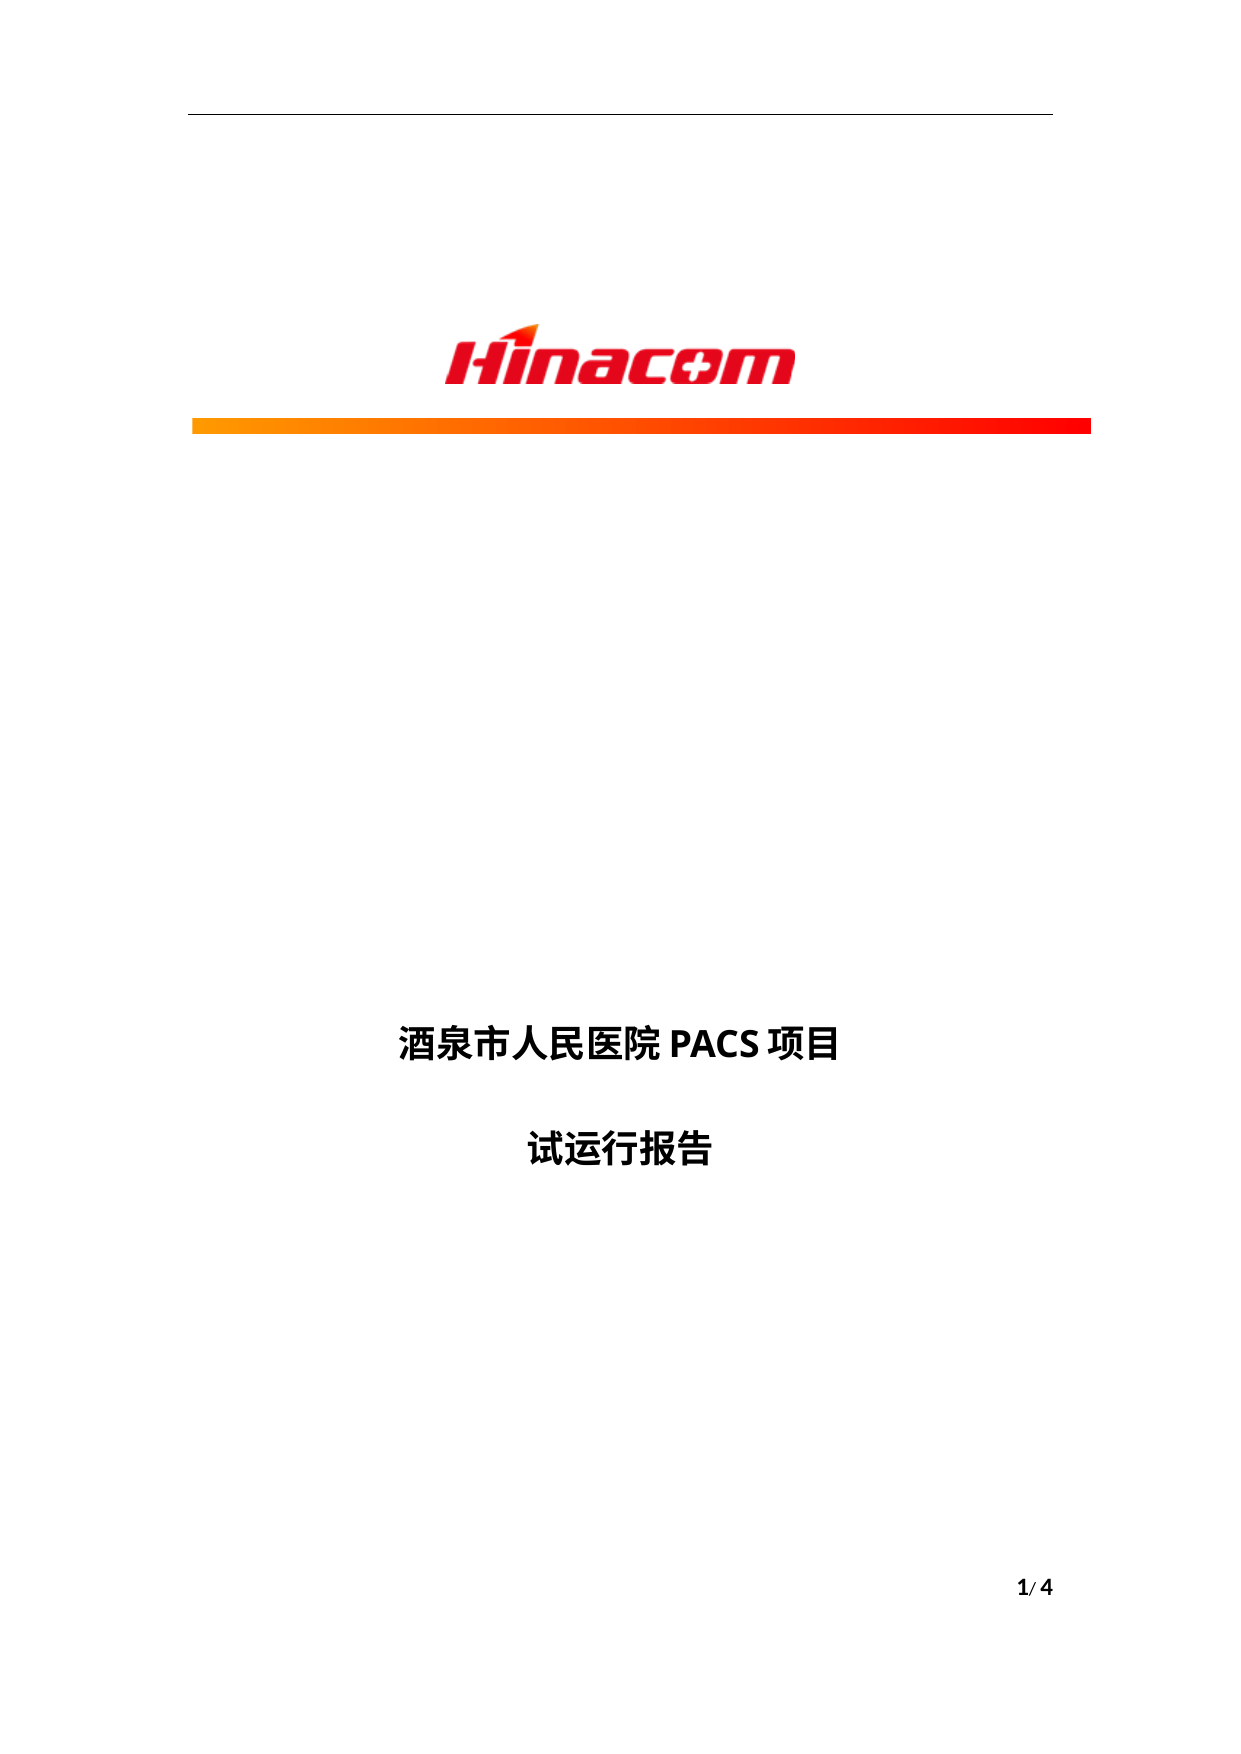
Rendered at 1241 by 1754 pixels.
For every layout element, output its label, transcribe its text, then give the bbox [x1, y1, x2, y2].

subtitle 试运行报告 [187, 1114, 1053, 1179]
picture [445, 324, 795, 384]
subtitle 酒泉市人民医院PACS项目 [187, 1009, 1053, 1074]
